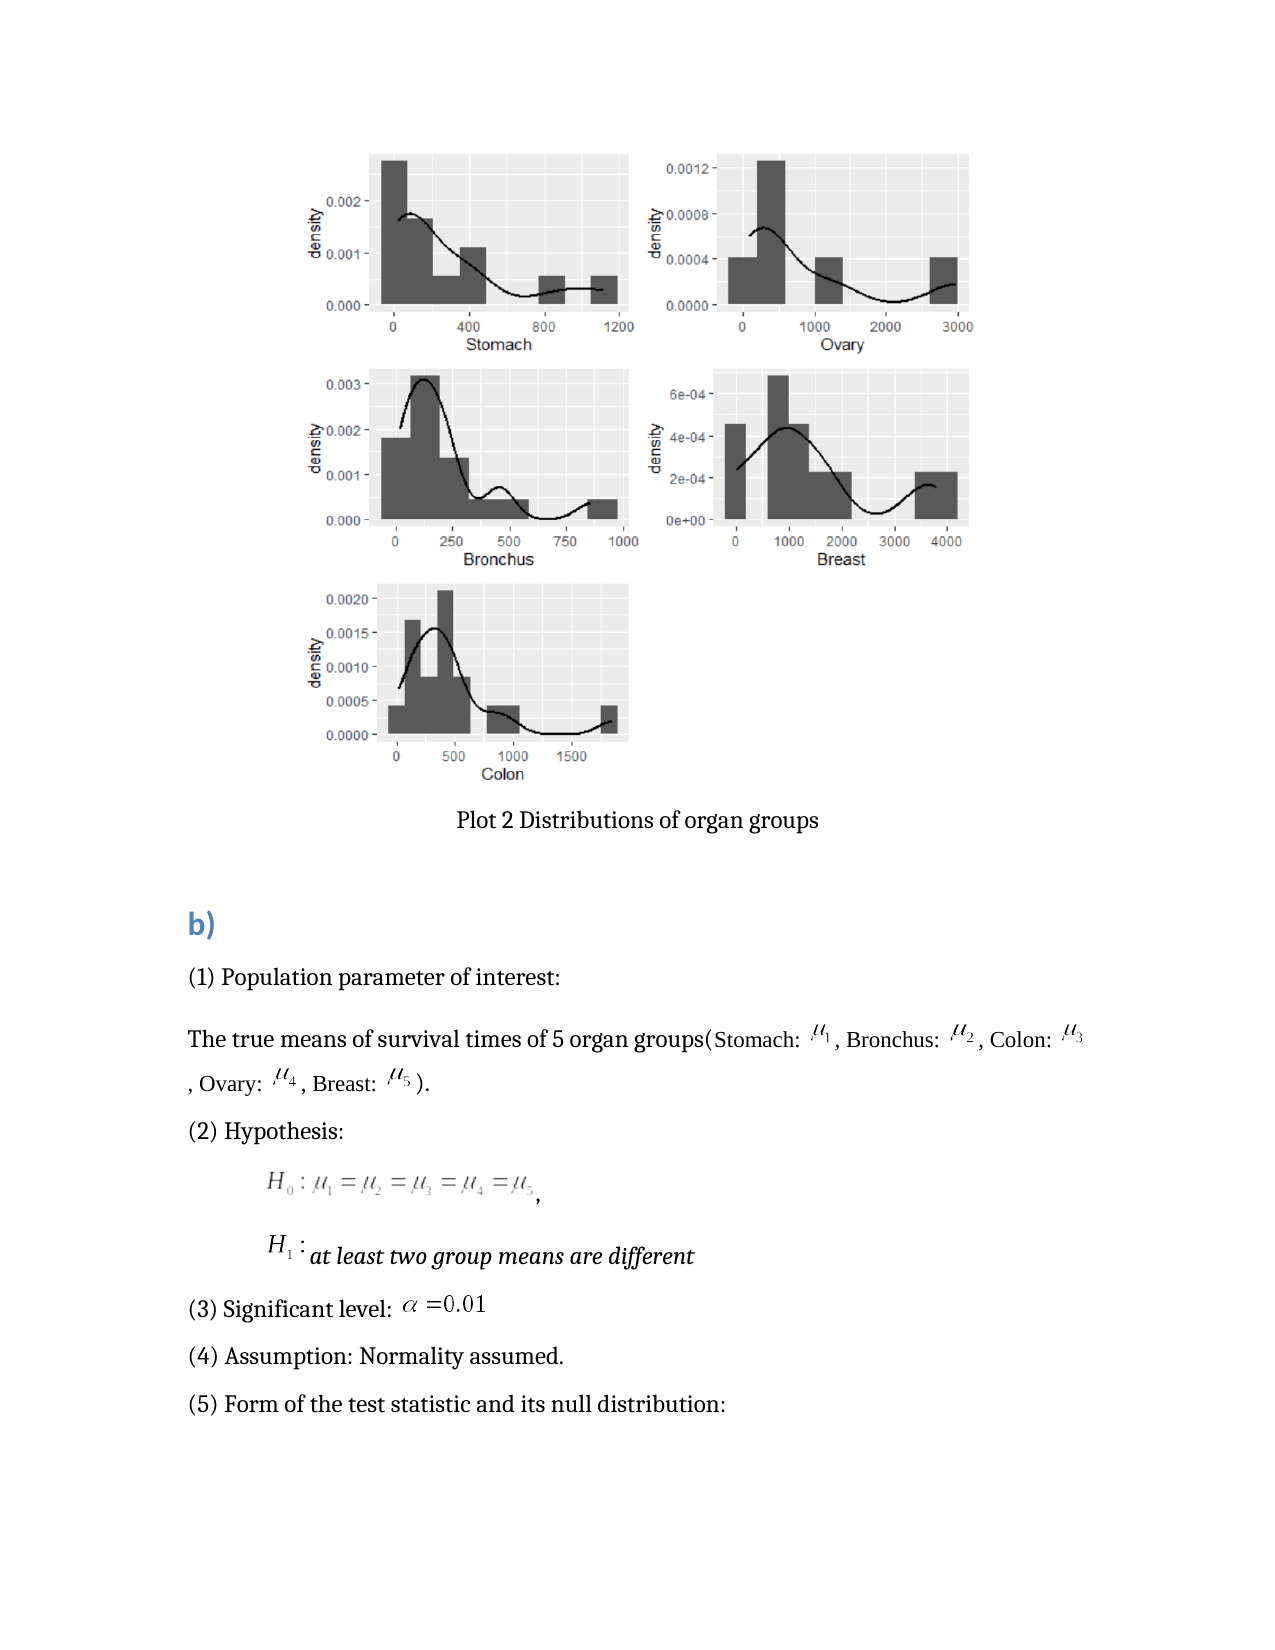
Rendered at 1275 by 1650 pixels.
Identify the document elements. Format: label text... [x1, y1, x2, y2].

text The true means of survival times of 5 organ groups(Stomach: , Bronchus: , Colon: , Ovary: , Breast: ). [187, 1010, 1087, 1098]
text at least two group means are different [187, 1227, 1087, 1270]
text Plot 2 Distributions of organ groups [187, 806, 1087, 835]
text (5) Form of the test statistic and its null distribution: [187, 1390, 1087, 1418]
text (3) Significant level: [187, 1289, 1087, 1323]
text (4) Assumption: Normality assumed. [187, 1342, 1087, 1371]
text (1) Population parameter of interest: [187, 963, 1087, 992]
subtitle b) [187, 903, 1087, 944]
text , [187, 1164, 1087, 1208]
picture [299, 150, 976, 788]
text (2) Hypothesis: [187, 1117, 1087, 1145]
